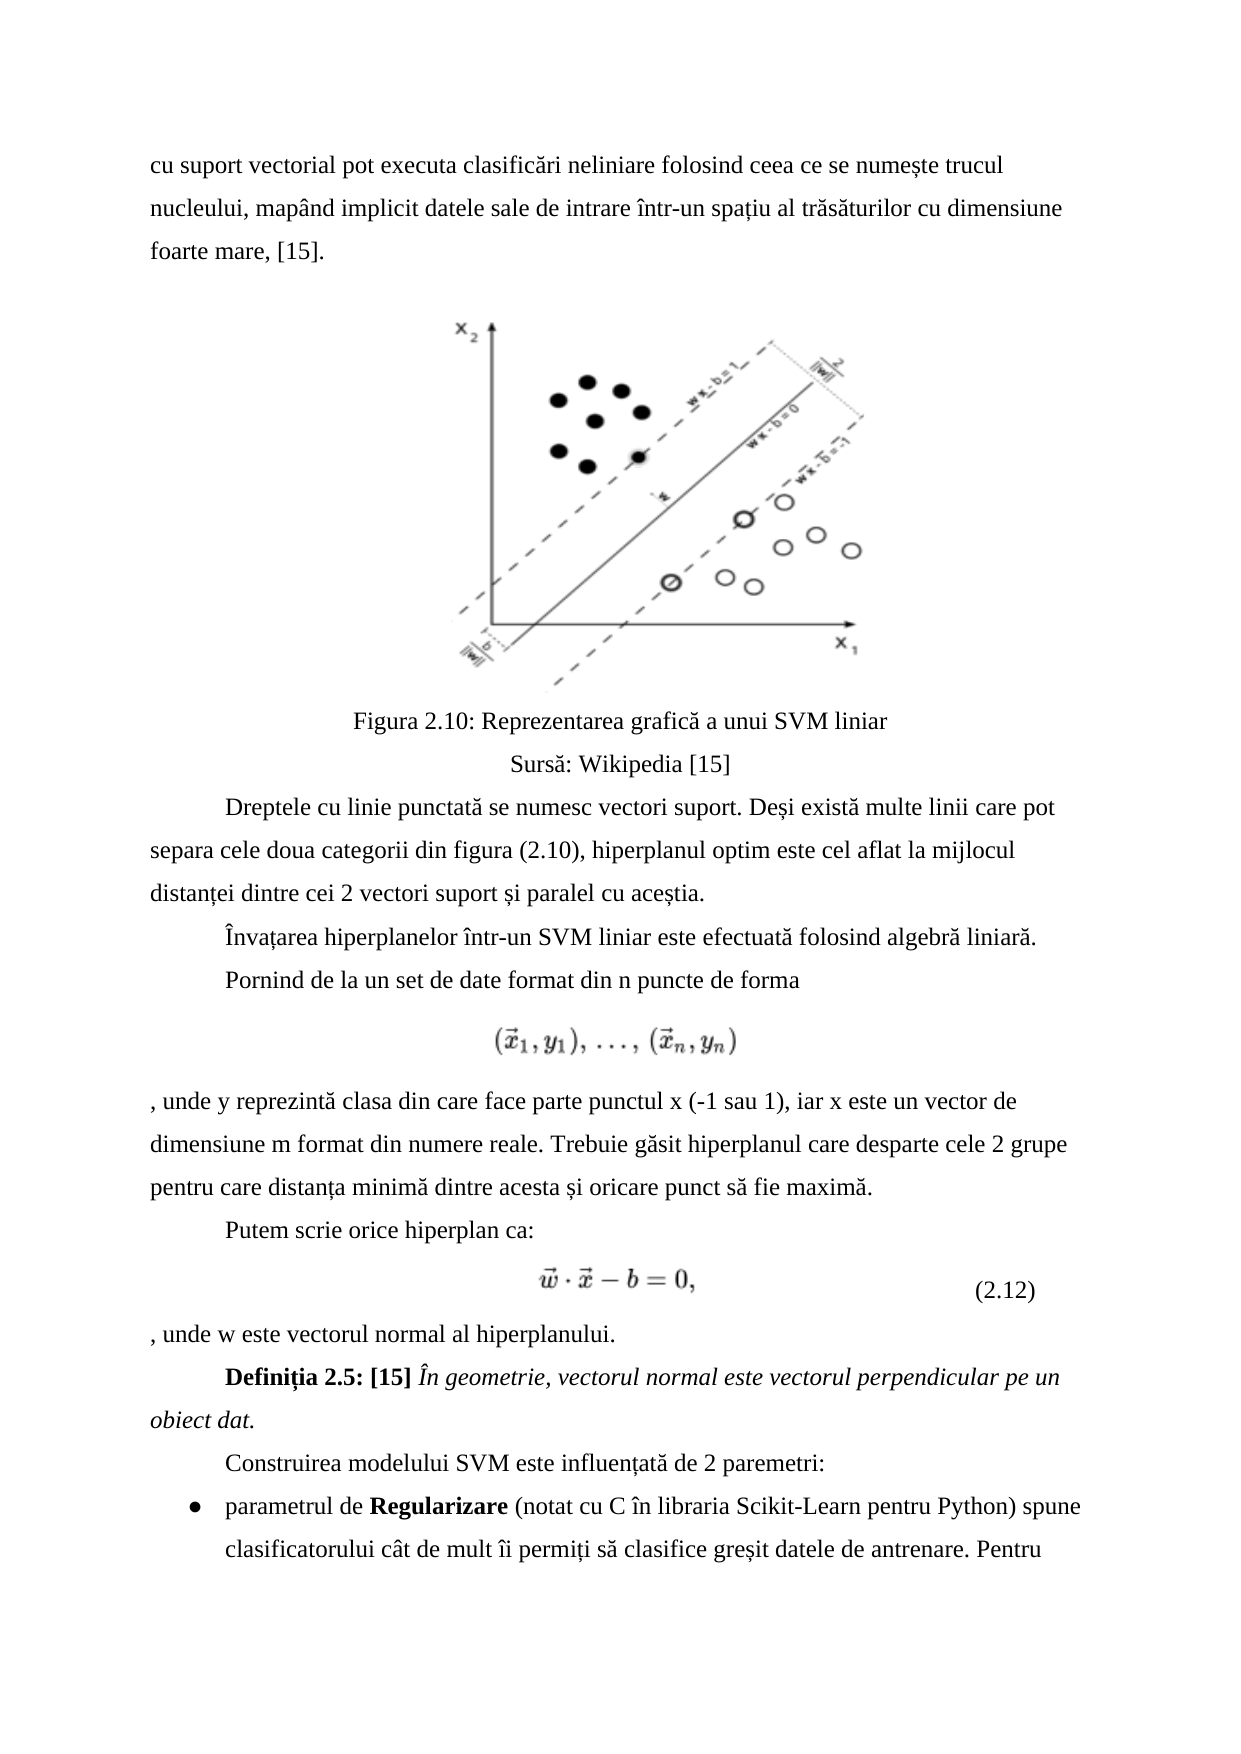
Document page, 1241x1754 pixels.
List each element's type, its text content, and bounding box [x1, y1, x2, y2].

text Definiția 2.5: [15] În geometrie, vectorul normal este vectorul perpendicular pe un obiect dat. [150, 1362, 1090, 1434]
text , unde w este vectorul normal al hiperplanului. [150, 1319, 1090, 1347]
picture [451, 322, 865, 693]
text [150, 150, 1090, 265]
text Figura 2.10: Reprezentarea grafică a unui SVM liniar [150, 706, 1090, 735]
text Învațarea hiperplanelor într-un SVM liniar este efectuată folosind algebră liniară. [150, 922, 1090, 950]
text , unde y reprezintă clasa din care face parte punctul x (-1 sau 1), iar x este un vector de dimensiune m format din numere reale. Trebuie găsit hiperplanul care desparte cele 2 grupe pentru care distanța minimă dintre acesta și oricare punct să fie maximă. [150, 1086, 1090, 1201]
text Putem scrie orice hiperplan ca: [150, 1215, 1090, 1244]
picture [525, 1258, 710, 1299]
picture [482, 1007, 761, 1068]
text Sursă: Wikipedia [15] [150, 749, 1090, 778]
text Construirea modelului SVM este influențată de 2 paremetri: [150, 1448, 1090, 1477]
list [187, 1491, 1090, 1563]
text Pornind de la un set de date format din n puncte de forma [150, 965, 1090, 993]
text Dreptele cu linie punctată se numesc vectori suport. Deși există multe linii care pot separa cele doua categorii din figura (2.10), hiperplanul optim este cel aflat la mijlocul distanței dintre cei 2 vectori suport și paralel cu aceștia. [150, 792, 1090, 907]
